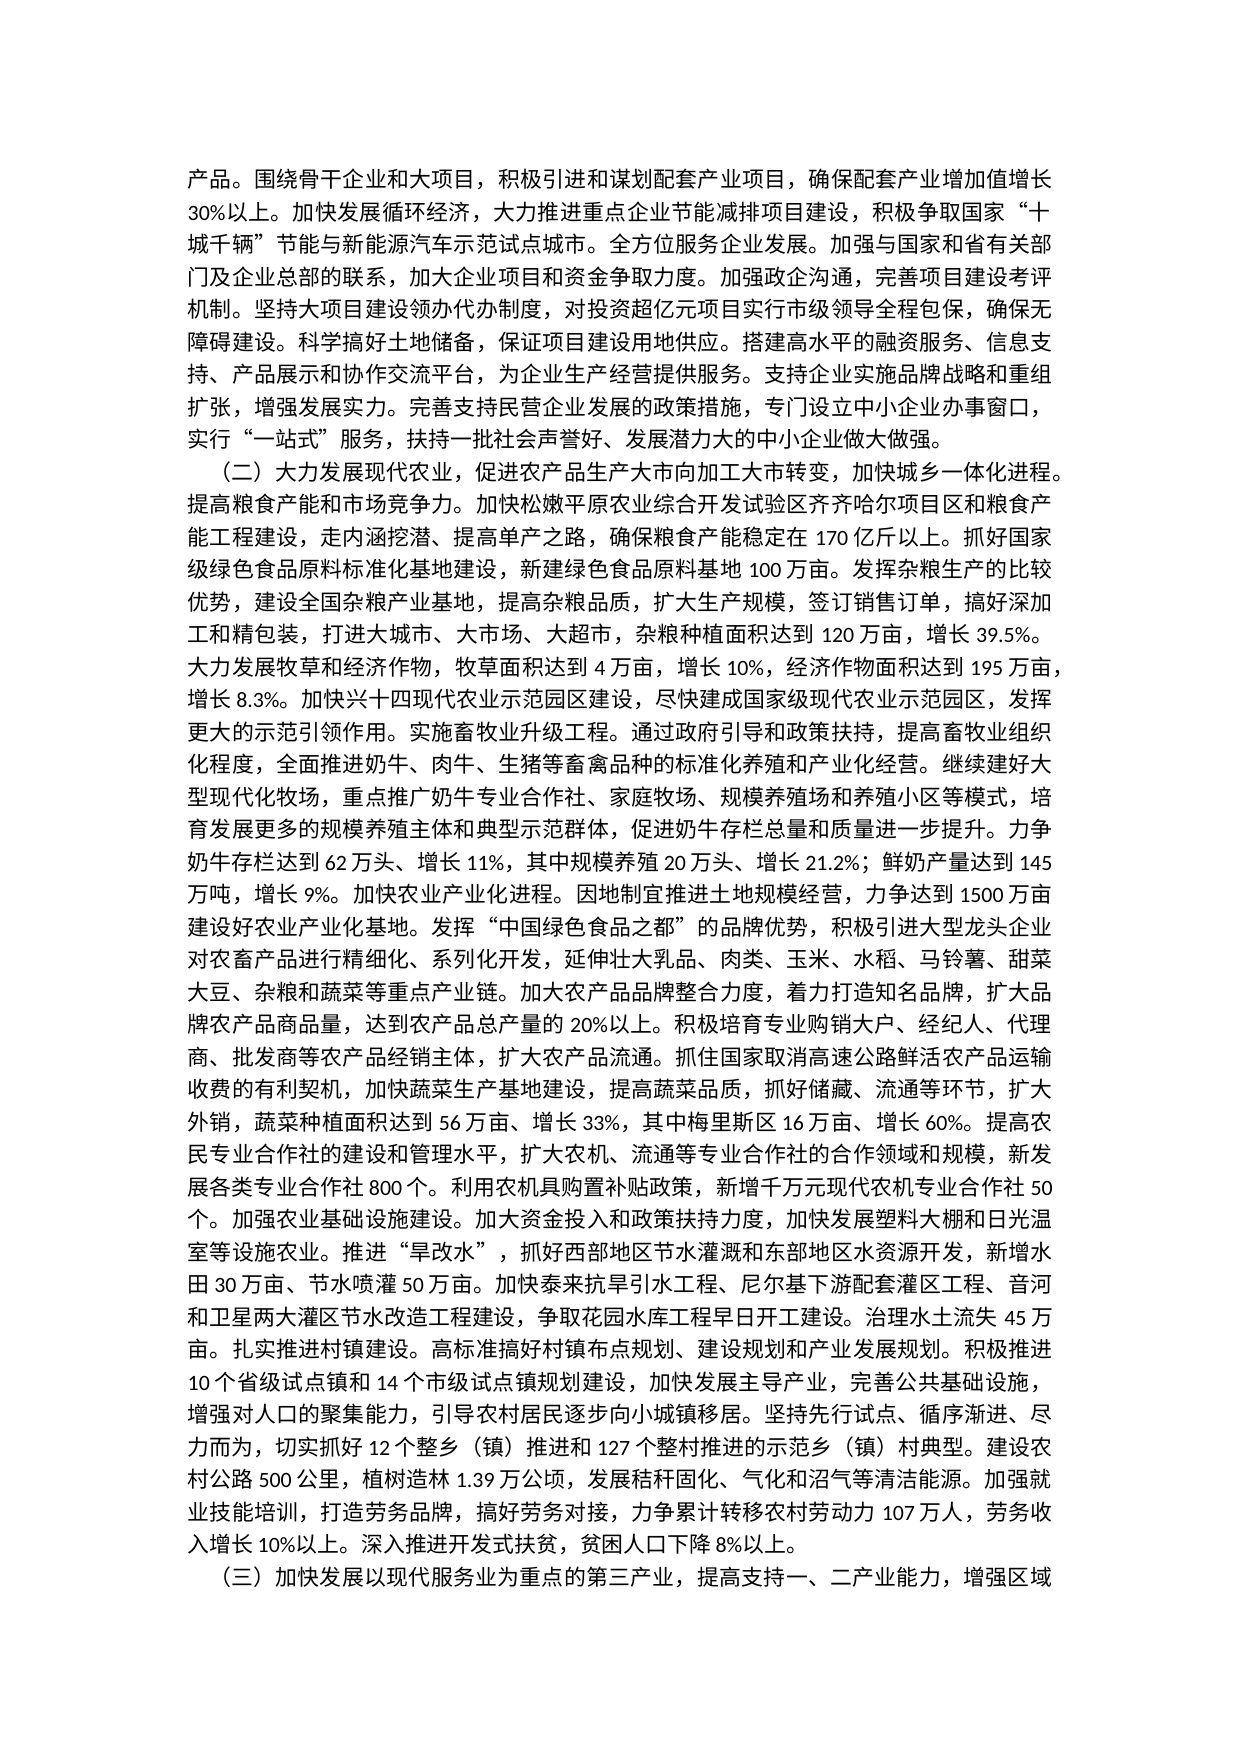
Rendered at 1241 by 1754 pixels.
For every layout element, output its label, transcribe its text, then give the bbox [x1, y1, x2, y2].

text （二）大力发展现代农业，促进农产品生产大市向加工大市转变，加快城乡一体化进程。提高粮食产能和市场竞争力。加快松嫩平原农业综合开发试验区齐齐哈尔项目区和粮食产能工程建设，走内涵挖潜、提高单产之路，确保粮食产能稳定在170亿斤以上。抓好国家级绿色食品原料标准化基地建设，新建绿色食品原料基地100万亩。发挥杂粮生产的比较优势，建设全国杂粮产业基地，提高杂粮品质，扩大生产规模，签订销售订单，搞好深加工和精包装，打进大城市、大市场、大超市，杂粮种植面积达到120万亩，增长39.5%。大力发展牧草和经济作物，牧草面积达到4万亩，增长10%，经济作物面积达到195万亩，增长8.3%。加快兴十四现代农业示范园区建设，尽快建成国家级现代农业示范园区，发挥更大的示范引领作用。实施畜牧业升级工程。通过政府引导和政策扶持，提高畜牧业组织化程度，全面推进奶牛、肉牛、生猪等畜禽品种的标准化养殖和产业化经营。继续建好大型现代化牧场，重点推广奶牛专业合作社、家庭牧场、规模养殖场和养殖小区等模式，培育发展更多的规模养殖主体和典型示范群体，促进奶牛存栏总量和质量进一步提升。力争奶牛存栏达到62万头、增长11%，其中规模养殖20万头、增长21.2%；鲜奶产量达到145万吨，增长9%。加快农业产业化进程。因地制宜推进土地规模经营，力争达到1500万亩，建设好农业产业化基地。发挥“中国绿色食品之都”的品牌优势，积极引进大型龙头企业对农畜产品进行精细化、系列化开发，延伸壮大乳品、肉类、玉米、水稻、马铃薯、甜菜、大豆、杂粮和蔬菜等重点产业链。加大农产品品牌整合力度，着力打造知名品牌，扩大品牌农产品商品量，达到农产品总产量的20%以上。积极培育专业购销大户、经纪人、代理商、批发商等农产品经销主体，扩大农产品流通。抓住国家取消高速公路鲜活农产品运输收费的有利契机，加快蔬菜生产基地建设，提高蔬菜品质，抓好储藏、流通等环节，扩大外销，蔬菜种植面积达到56万亩、增长33%，其中梅里斯区16万亩、增长60%。提高农民专业合作社的建设和管理水平，扩大农机、流通等专业合作社的合作领域和规模，新发展各类专业合作社800个。利用农机具购置补贴政策，新增千万元现代农机专业合作社50个。加强农业基础设施建设。加大资金投入和政策扶持力度，加快发展塑料大棚和日光温室等设施农业。推进“旱改水”，抓好西部地区节水灌溉和东部地区水资源开发，新增水田30万亩、节水喷灌50万亩。加快泰来抗旱引水工程、尼尔基下游配套灌区工程、音河和卫星两大灌区节水改造工程建设，争取花园水库工程早日开工建设。治理水土流失45万亩。扎实推进村镇建设。高标准搞好村镇布点规划、建设规划和产业发展规划。积极推进10个省级试点镇和14个市级试点镇规划建设，加快发展主导产业，完善公共基础设施，增强对人口的聚集能力，引导农村居民逐步向小城镇移居。坚持先行试点、循序渐进、尽力而为，切实抓好12个整乡（镇）推进和127个整村推进的示范乡（镇）村典型。建设农村公路500公里，植树造林1.39万公顷，发展秸秆固化、气化和沼气等清洁能源。加强就业技能培训，打造劳务品牌，搞好劳务对接，力争累计转移农村劳动力107万人，劳务收入增长10%以上。深入推进开发式扶贫，贫困人口下降8%以上。 [187, 454, 1053, 1559]
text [187, 1559, 1053, 1592]
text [187, 162, 1053, 454]
